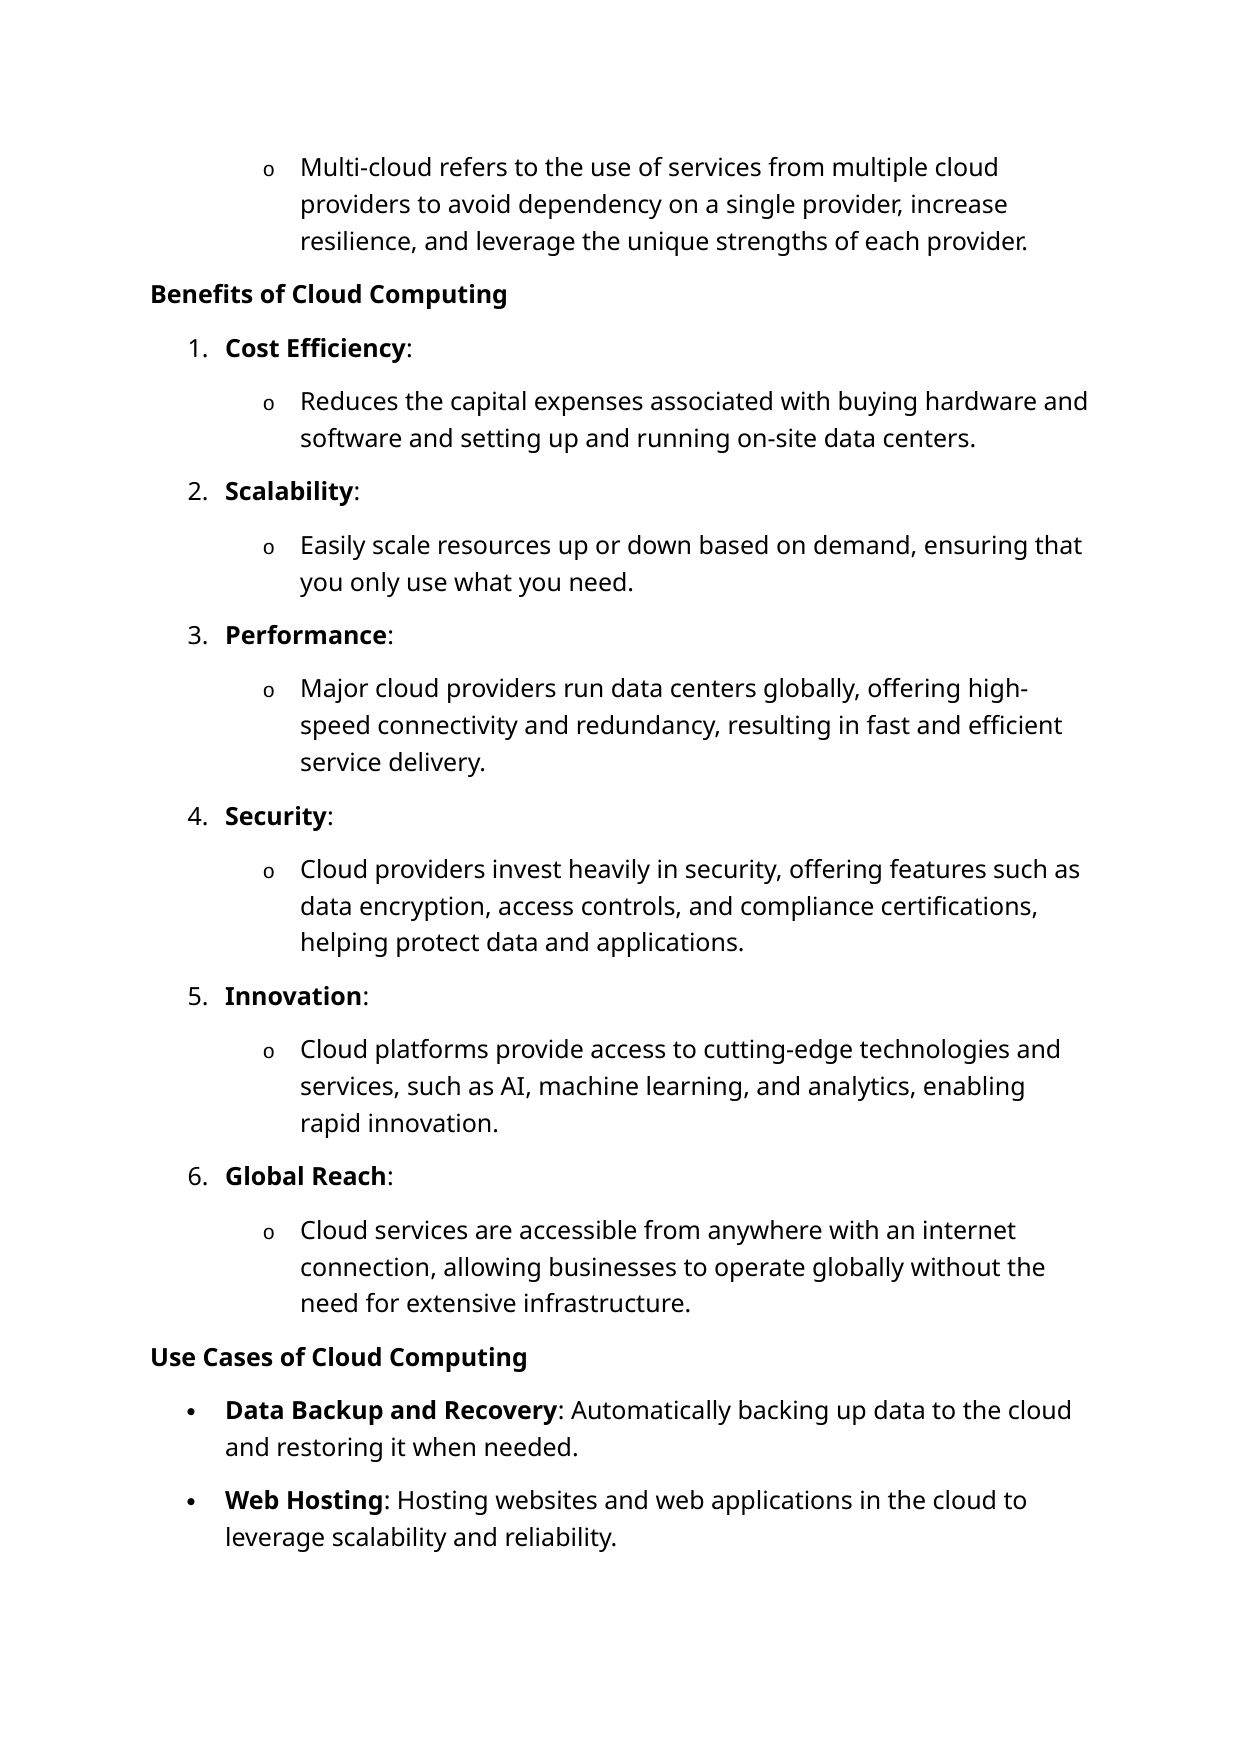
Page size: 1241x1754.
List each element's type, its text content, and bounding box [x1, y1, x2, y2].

list Global Reach: [187, 1159, 1090, 1193]
list Cloud providers invest heavily in security, offering features such as data encryption, access controls, and compliance certifications, helping protect data and applications. [262, 852, 1090, 959]
list Innovation: [187, 978, 1090, 1013]
list Reduces the capital expenses associated with buying hardware and software and setting up and running on-site data centers. [262, 384, 1090, 455]
text Benefits of Cloud Computing [150, 277, 1090, 311]
list Major cloud providers run data centers globally, offering high-speed connectivity and redundancy, resulting in fast and efficient service delivery. [262, 671, 1090, 779]
list Performance: [187, 618, 1090, 652]
list Easily scale resources up or down based on demand, ensuring that you only use what you need. [262, 527, 1090, 598]
list Multi-cloud refers to the use of services from multiple cloud providers to avoid dependency on a single provider, increase resilience, and leverage the unique strengths of each provider. [262, 150, 1090, 258]
list Scalability: [187, 474, 1090, 508]
list Cloud platforms provide access to cutting-edge technologies and services, such as AI, machine learning, and analytics, enabling rapid innovation. [262, 1032, 1090, 1139]
text Use Cases of Cloud Computing [150, 1339, 1090, 1373]
list Data Backup and Recovery: Automatically backing up data to the cloud and restoring it when needed. [187, 1393, 1090, 1464]
list Web Hosting: Hosting websites and web applications in the cloud to leverage scalability and reliability. [187, 1483, 1090, 1554]
list Cost Efficiency: [187, 330, 1090, 364]
list Security: [187, 798, 1090, 832]
list Cloud services are accessible from anywhere with an internet connection, allowing businesses to operate globally without the need for extensive infrastructure. [262, 1212, 1090, 1320]
